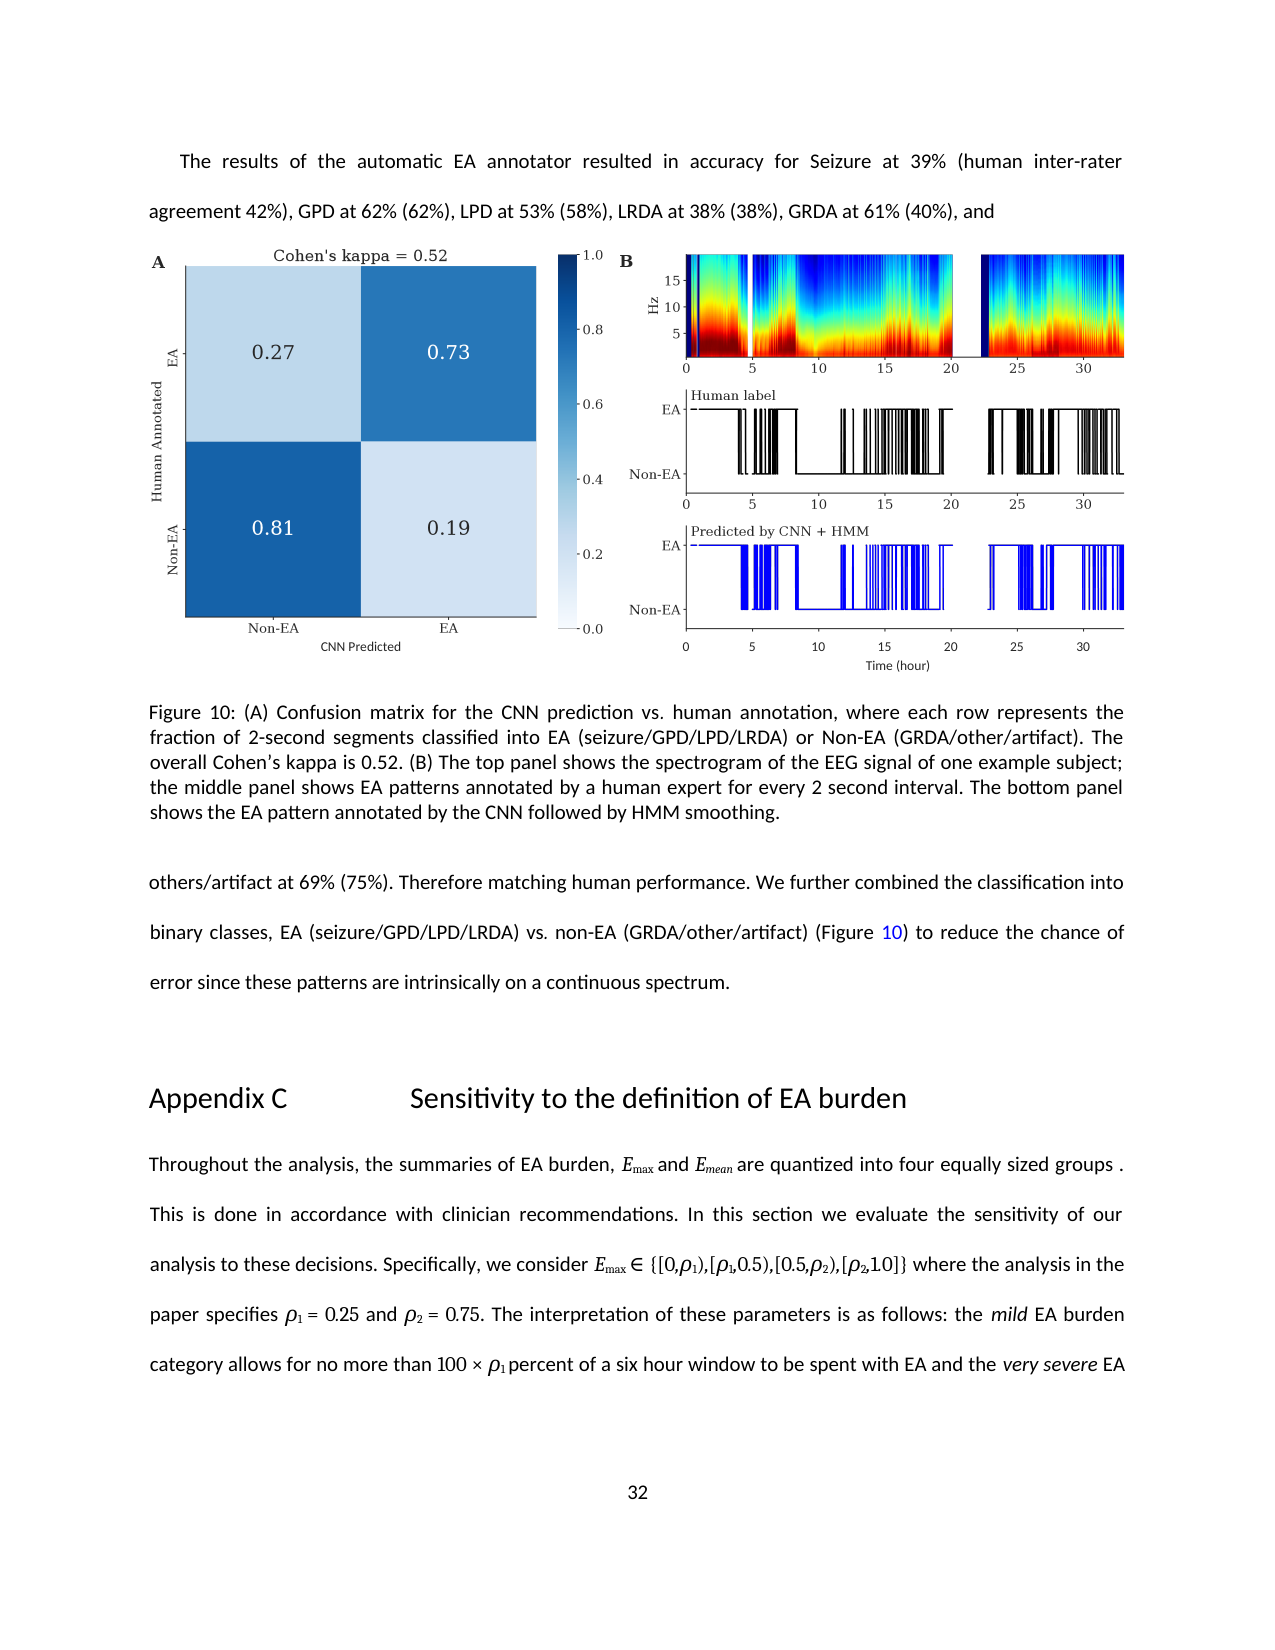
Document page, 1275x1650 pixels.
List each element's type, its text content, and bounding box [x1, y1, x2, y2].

picture [150, 248, 1125, 634]
text others/artifact at 69% (75%). Therefore matching human performance. We further combined the classification into binary classes, EA (seizure/GPD/LPD/LRDA) vs. non-EA (GRDA/other/artifact) (Figure 10) to reduce the chance of error since these patterns are intrinsically on a continuous spectrum. [148, 869, 1125, 995]
text Time (hour) [866, 657, 1125, 674]
subtitle Appendix C Sensitivity to the definition of EA burden [148, 1079, 1125, 1116]
text CNN Predicted 0 5 10 15 20 25 30 [150, 638, 1125, 654]
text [148, 1152, 1125, 1377]
text The results of the automatic EA annotator resulted in accuracy for Seizure at 39% (human inter-rater agreement 42%), GPD at 62% (62%), LPD at 53% (58%), LRDA at 38% (38%), GRDA at 61% (40%), and [148, 148, 1125, 223]
text Figure 10: (A) Confusion matrix for the CNN prediction vs. human annotation, where each row represents the fraction of 2-second segments classified into EA (seizure/GPD/LPD/LRDA) or Non-EA (GRDA/other/artifact). The overall Cohen’s kappa is 0.52. (B) The top panel shows the spectrogram of the EEG signal of one example subject; the middle panel shows EA patterns annotated by a human expert for every 2 second interval. The bottom panel shows the EA pattern annotated by the CNN followed by HMM smoothing. [148, 700, 1125, 825]
